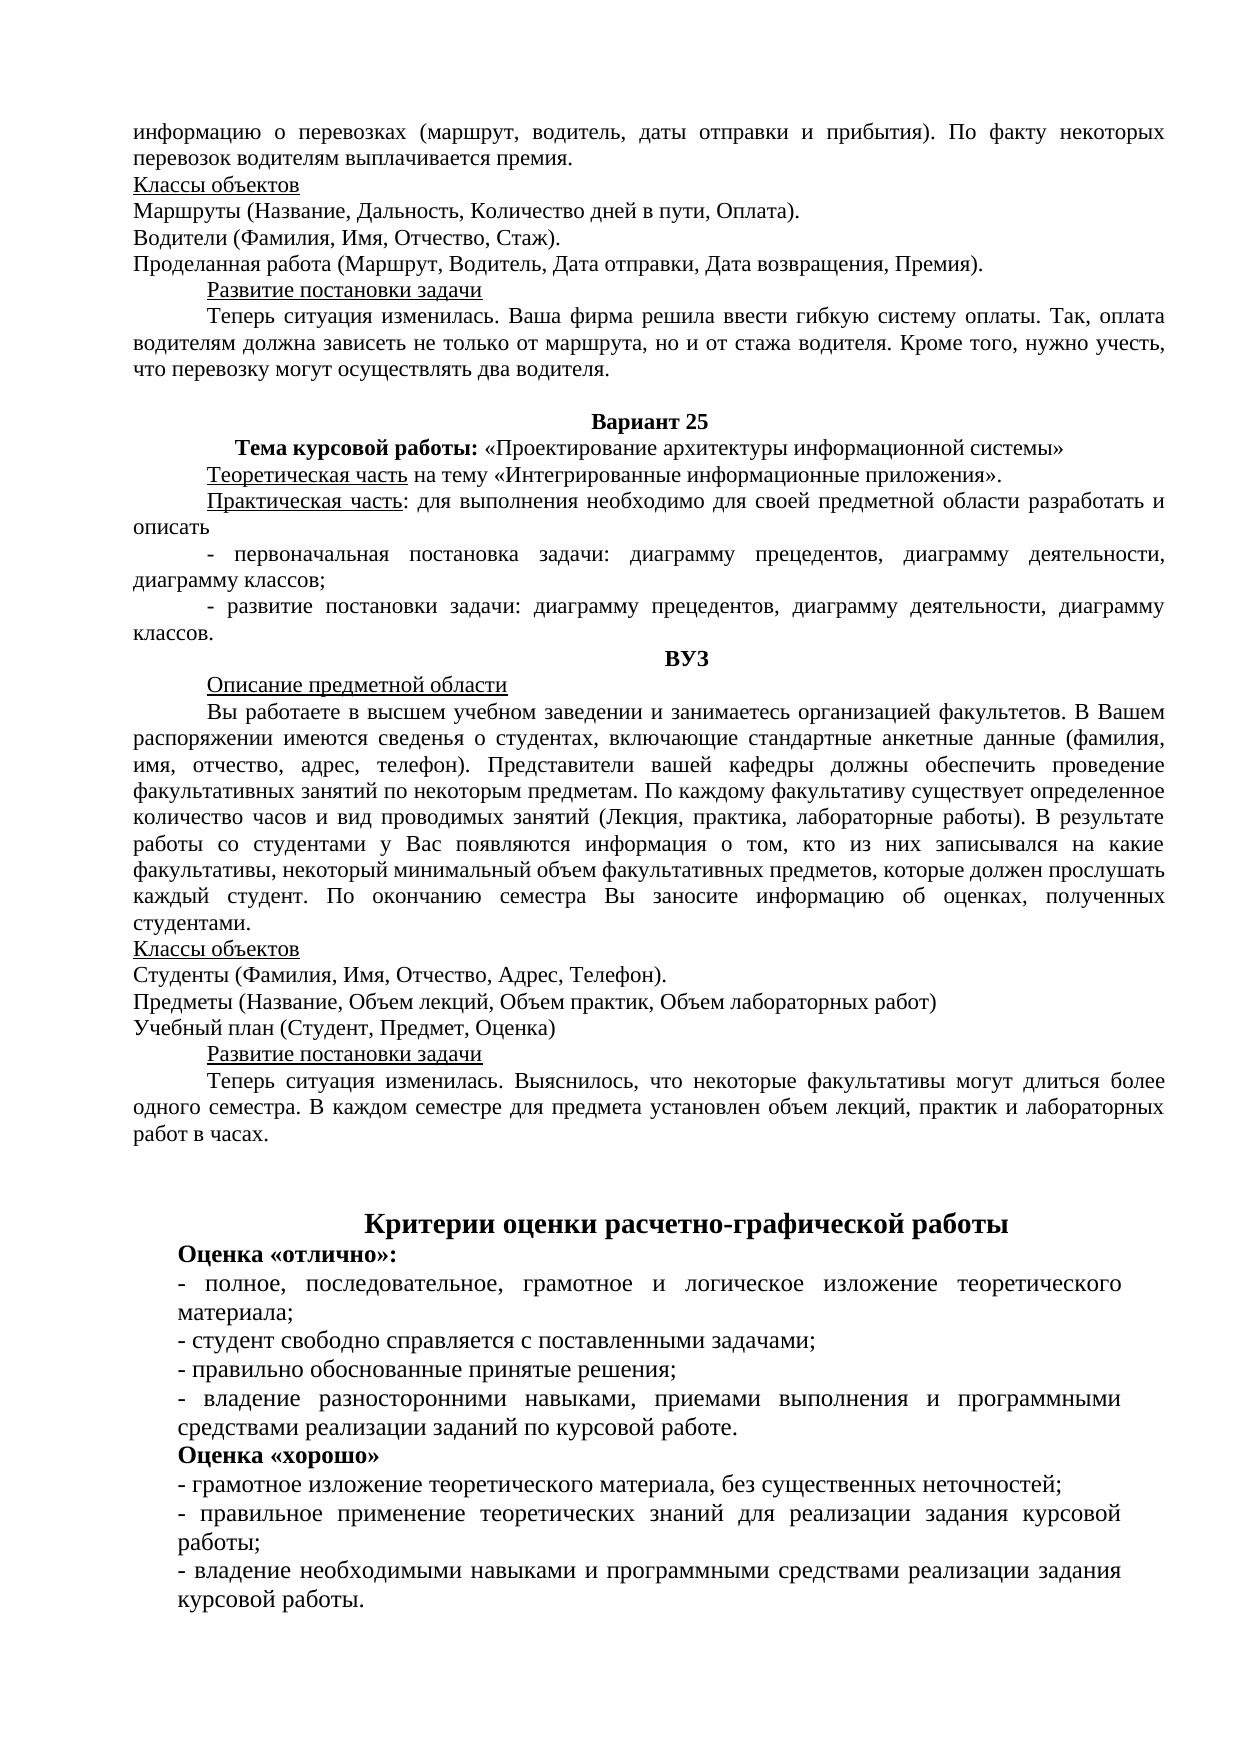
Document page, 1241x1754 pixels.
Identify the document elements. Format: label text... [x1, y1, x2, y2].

text ВУЗ [133, 645, 1167, 672]
text Теперь ситуация изменилась. Выяснилось, что некоторые факультативы могут длиться более одного семестра. В каждом семестре для предмета установлен объем лекций, практик и лабораторных работ в часах. [133, 1067, 1167, 1146]
text - правильно обоснованные принятые решения; [177, 1354, 1122, 1383]
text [133, 118, 1167, 171]
text Классы объектов [133, 935, 1167, 961]
text - первоначальная постановка задачи: диаграмму прецедентов, диаграмму деятельности, диаграмму классов; [133, 540, 1167, 592]
text Теперь ситуация изменилась. Ваша фирма решила ввести гибкую систему оплаты. Так, оплата водителям должна зависеть не только от маршрута, но и от стажа водителя. Кроме того, нужно учесть, что перевозку могут осуществлять два водителя. [133, 303, 1167, 382]
text - владение разносторонними навыками, приемами выполнения и программными средствами реализации заданий по курсовой работе. [177, 1383, 1122, 1441]
text Оценка «хорошо» [177, 1441, 1122, 1469]
text Классы объектов [133, 171, 1167, 197]
text Вариант 25 [133, 408, 1167, 434]
text - студент свободно справляется с поставленными задачами; [177, 1326, 1122, 1354]
text - развитие постановки задачи: диаграмму прецедентов, диаграмму деятельности, диаграмму классов. [133, 592, 1167, 645]
text Маршруты (Название, Дальность, Количество дней в пути, Оплата). [133, 197, 1167, 223]
text - полное, последовательное, грамотное и логическое изложение теоретического материала; [177, 1268, 1122, 1326]
text Критерии оценки расчетно-графической работы [133, 1206, 1167, 1239]
text Студенты (Фамилия, Имя, Отчество, Адрес, Телефон). [133, 961, 1167, 988]
text Предметы (Название, Объем лекций, Объем практик, Объем лабораторных работ) [133, 988, 1167, 1014]
text - грамотное изложение теоретического материала, без существенных неточностей; [177, 1469, 1122, 1498]
text Проделанная работа (Маршрут, Водитель, Дата отправки, Дата возвращения, Премия). [133, 250, 1167, 276]
text Оценка «отлично»: [177, 1239, 1122, 1268]
text Тема курсовой работы: «Проектирование архитектуры информационной системы» [133, 434, 1167, 461]
text Практическая часть: для выполнения необходимо для своей предметной области разработать и описать [133, 487, 1167, 540]
text Развитие постановки задачи [133, 1041, 1167, 1067]
text Водители (Фамилия, Имя, Отчество, Стаж). [133, 223, 1167, 250]
text Вы работаете в высшем учебном заведении и занимаетесь организацией факультетов. В Вашем распоряжении имеются сведенья о студентах, включающие стандартные анкетные данные (фамилия, имя, отчество, адрес, телефон). Представители вашей кафедры должны обеспечить проведение факультативных занятий по некоторым предметам. По каждому факультативу существует определенное количество часов и вид проводимых занятий (Лекция, практика, лабораторные работы). В результате работы со студентами у Вас появляются информация о том, кто из них записывался на какие факультативы, некоторый минимальный объем факультативных предметов, которые должен прослушать каждый студент. По окончанию семестра Вы заносите информацию об оценках, полученных студентами. [133, 698, 1167, 935]
text Учебный план (Студент, Предмет, Оценка) [133, 1014, 1167, 1041]
text Описание предметной области [133, 672, 1167, 698]
text Теоретическая часть на тему «Интегрированные информационные приложения». [133, 461, 1167, 487]
text - владение необходимыми навыками и программными средствами реализации задания курсовой работы. [177, 1556, 1122, 1613]
text Развитие постановки задачи [133, 276, 1167, 303]
text - правильное применение теоретических знаний для реализации задания курсовой работы; [177, 1498, 1122, 1556]
